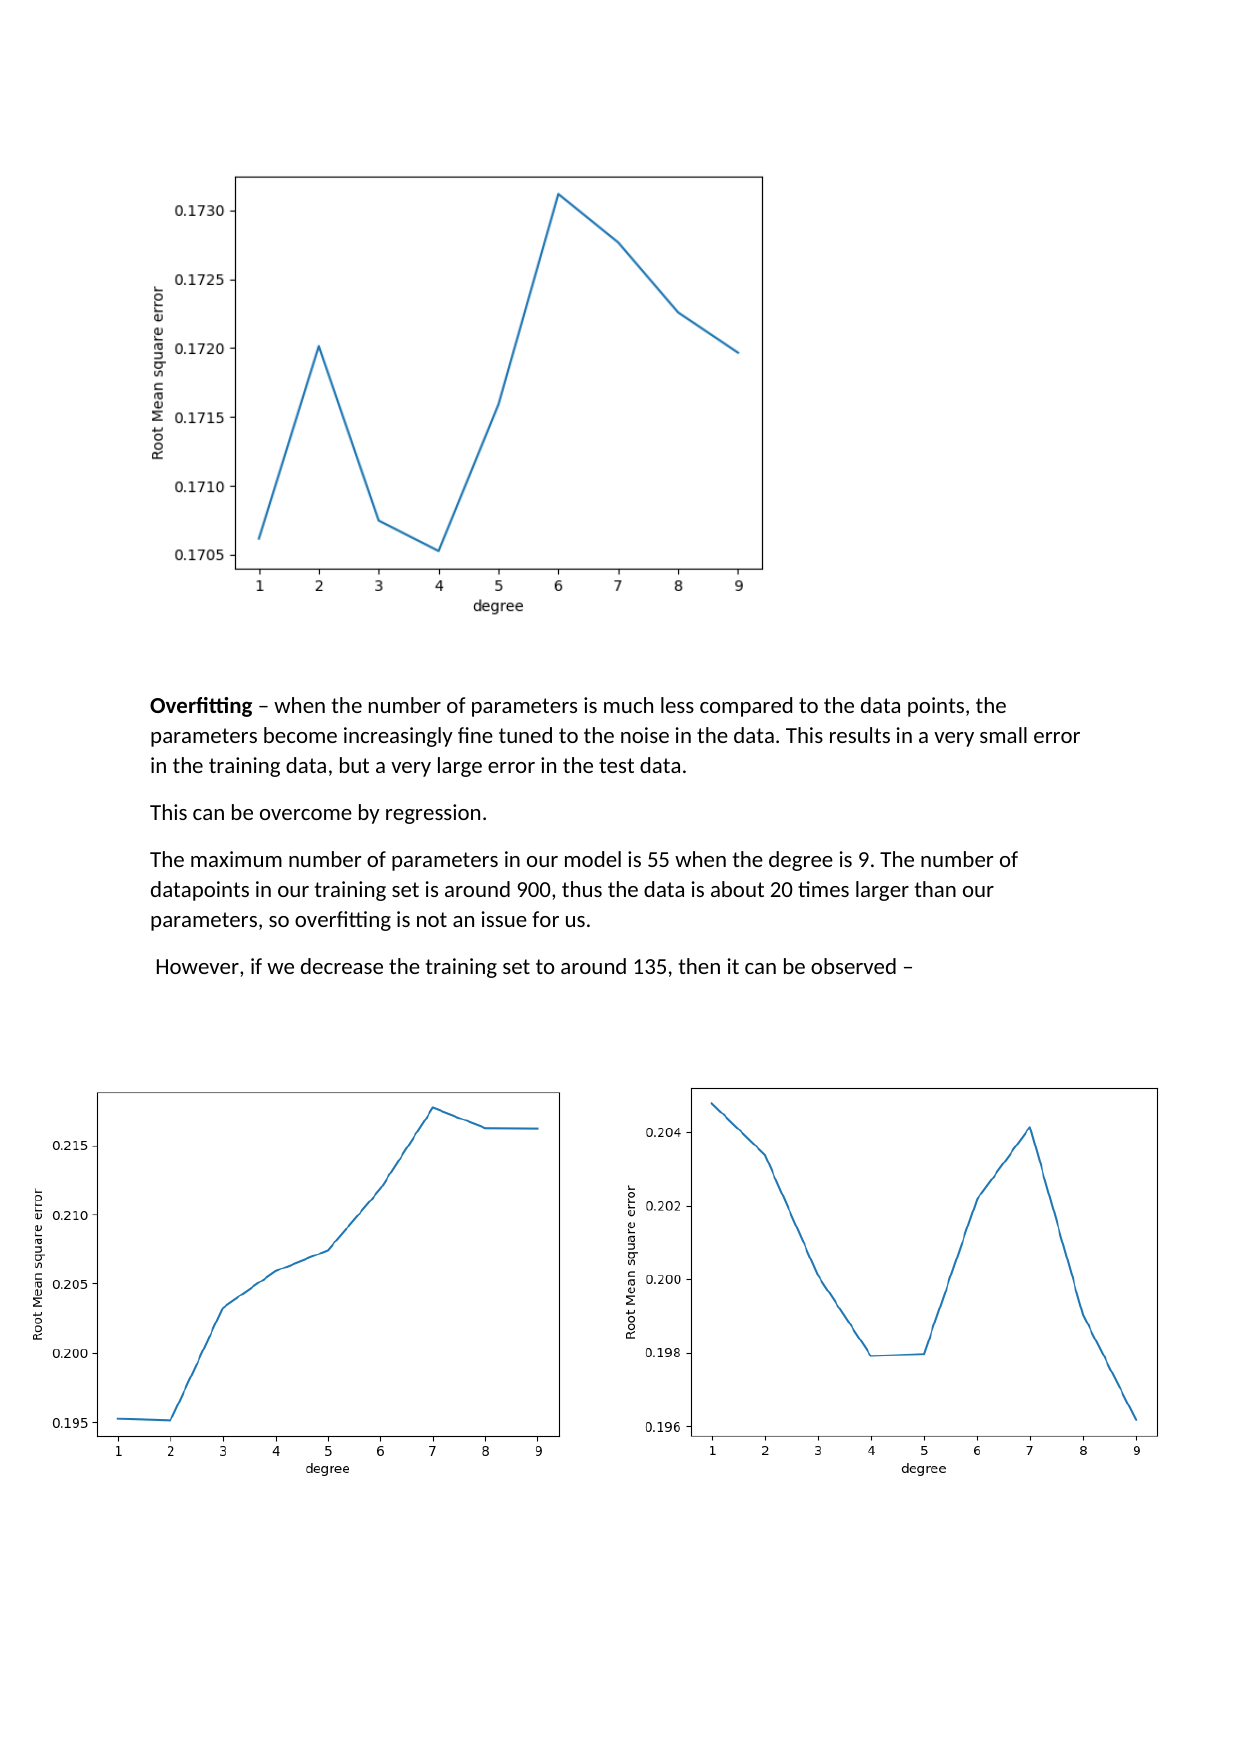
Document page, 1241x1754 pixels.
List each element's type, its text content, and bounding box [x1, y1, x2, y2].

text This can be overcome by regression. [150, 798, 1090, 826]
text However, if we decrease the training set to around 135, then it can be observed – [150, 952, 1090, 980]
text Overfitting – when the number of parameters is much less compared to the data points, the parameters become increasingly fine tuned to the noise in the data. This results in a very small error in the training data, but a very large error in the test data. [150, 691, 1090, 779]
text The maximum number of parameters in our model is 55 when the degree is 9. The number of datapoints in our training set is around 900, thus the data is about 20 times larger than our parameters, so overfitting is not an issue for us. [150, 845, 1090, 933]
picture [150, 150, 830, 625]
text The training error decreases with increase in degree, but this is not the case with the test error. [150, 1112, 1090, 1534]
picture [615, 1033, 1215, 1480]
picture [22, 1038, 613, 1483]
